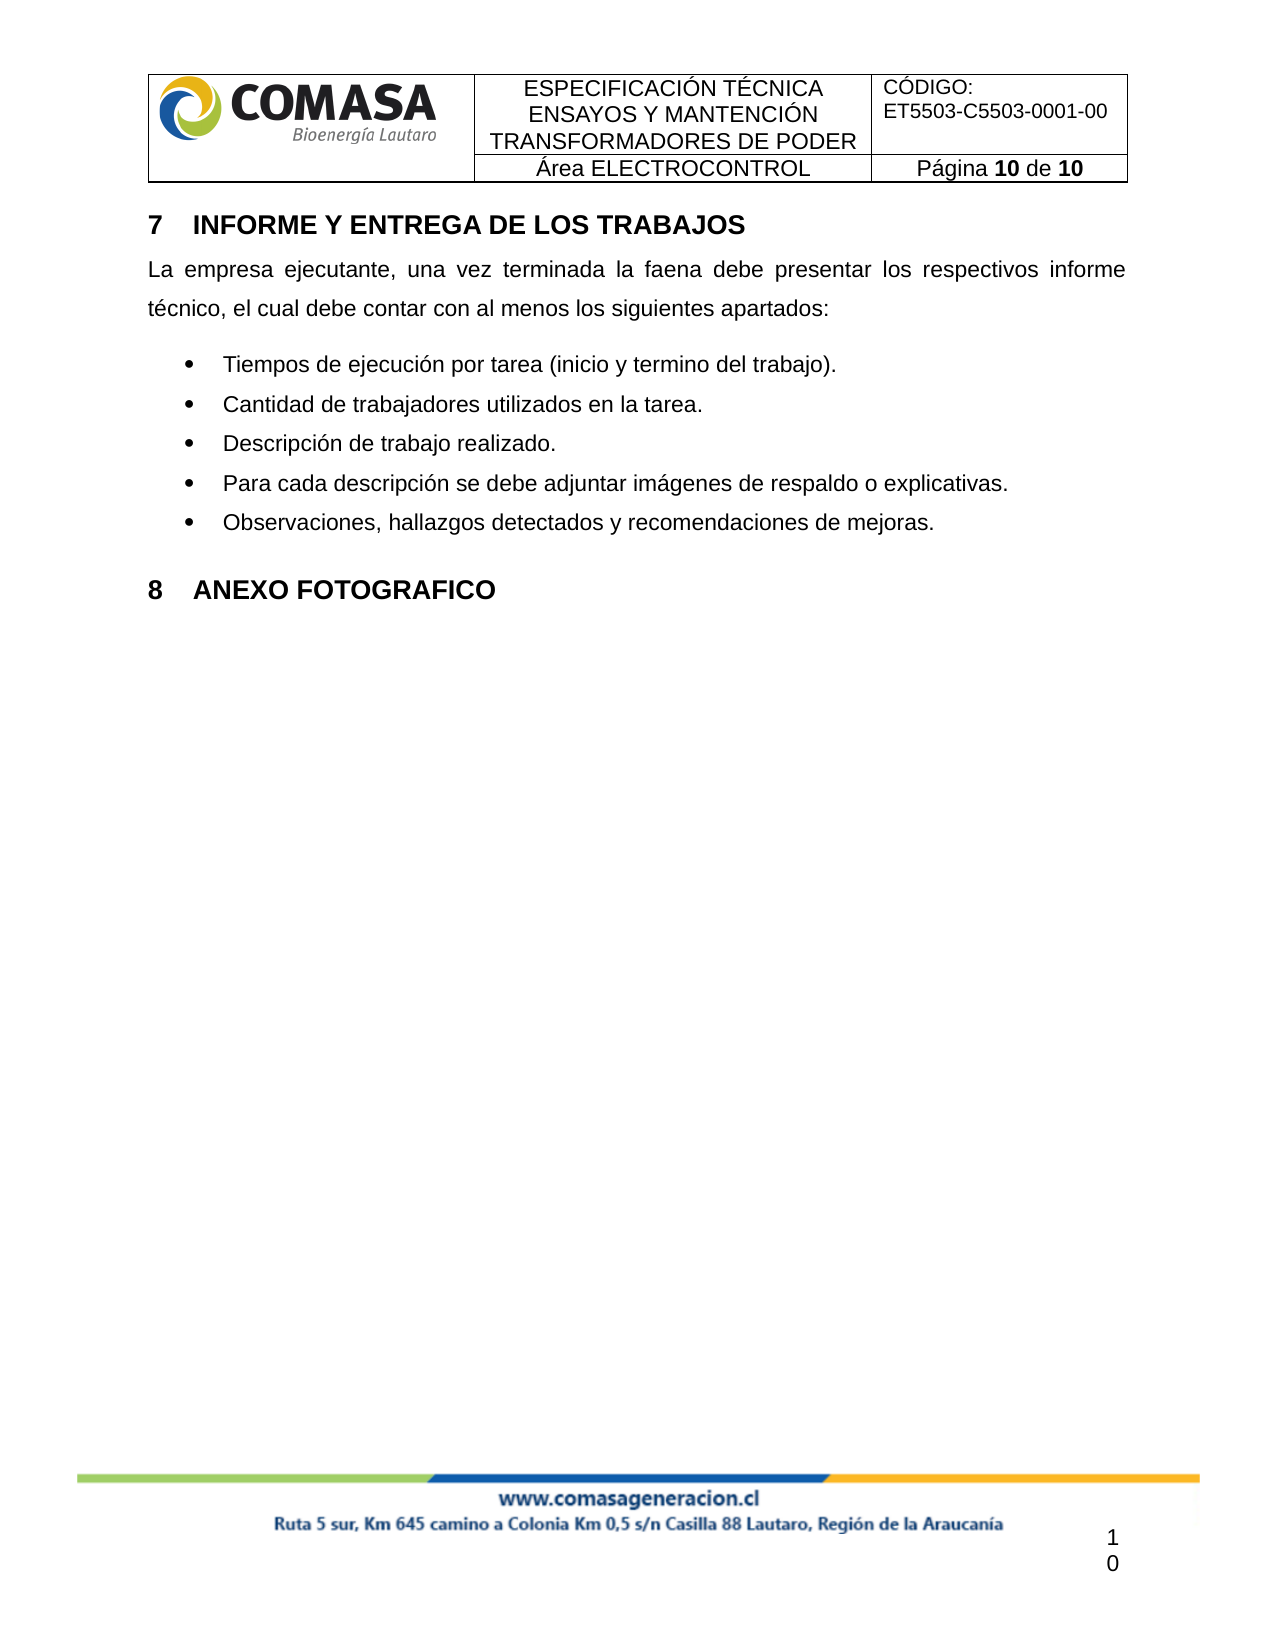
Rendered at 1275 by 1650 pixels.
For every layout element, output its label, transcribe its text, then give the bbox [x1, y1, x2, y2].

list Cantidad de trabajadores utilizados en la tarea. [185, 391, 1127, 417]
subtitle ANEXO FOTOGRAFICO [148, 574, 1127, 605]
picture [159, 75, 436, 144]
subtitle INFORME Y ENTREGA DE LOS TRABAJOS [148, 209, 1127, 240]
picture [75, 1471, 1200, 1534]
list Descripción de trabajo realizado. [185, 430, 1127, 457]
list Observaciones, hallazgos detectados y recomendaciones de mejoras. [185, 509, 1127, 536]
text La empresa ejecutante, una vez terminada la faena debe presentar los respectivos informe técnico, el cual debe contar con al menos los siguientes apartados: [148, 256, 1127, 321]
list Para cada descripción se debe adjuntar imágenes de respaldo o explicativas. [185, 470, 1127, 496]
list Tiempos de ejecución por tarea (inicio y termino del trabajo). [185, 351, 1127, 378]
